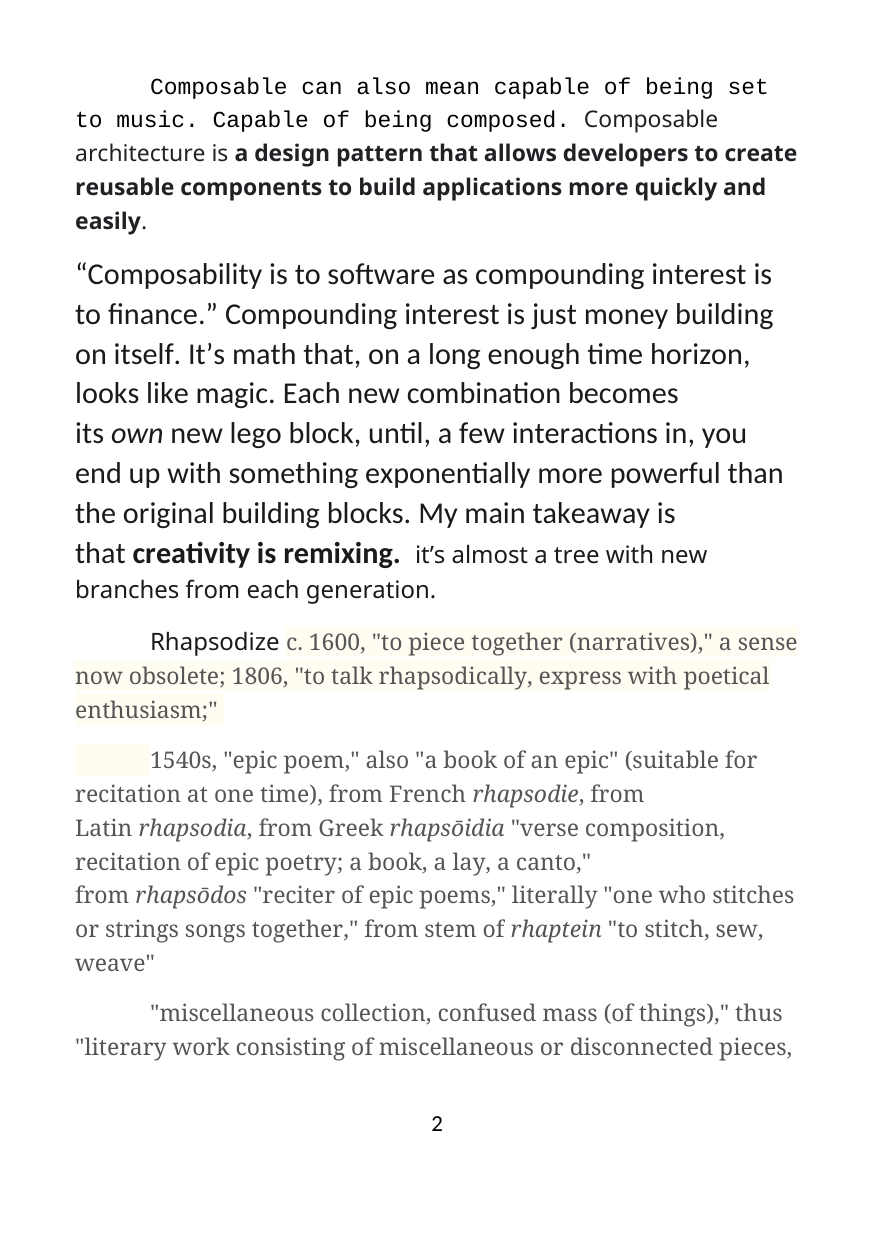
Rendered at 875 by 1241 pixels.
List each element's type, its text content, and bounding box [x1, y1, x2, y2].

text 1540s, "epic poem," also "a book of an epic" (suitable for recitation at one time), from French rhapsodie, from Latin rhapsodia, from Greek rhapsōidia "verse composition, recitation of epic poetry; a book, a lay, a canto," from rhapsōdos "reciter of epic poems," literally "one who stitches or strings songs together," from stem of rhaptein "to stitch, sew, weave" [75, 744, 799, 978]
text “Composability is to software as compounding interest is to finance.” Compounding interest is just money building on itself. It’s math that, on a long enough time horizon, looks like magic. Each new combination becomes its own new lego block, until, a few interactions in, you end up with something exponentially more powerful than the original building blocks. My main takeaway is that creativity is remixing. it’s almost a tree with new branches from each generation. [75, 255, 799, 606]
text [75, 997, 799, 1062]
text Composable can also mean capable of being set to music. Capable of being composed. Composable architecture is a design pattern that allows developers to create reusable components to build applications more quickly and easily. [75, 75, 799, 236]
text Rhapsodize c. 1600, "to piece together (narratives)," a sense now obsolete; 1806, "to talk rhapsodically, express with poetical enthusiasm;" [75, 625, 799, 725]
